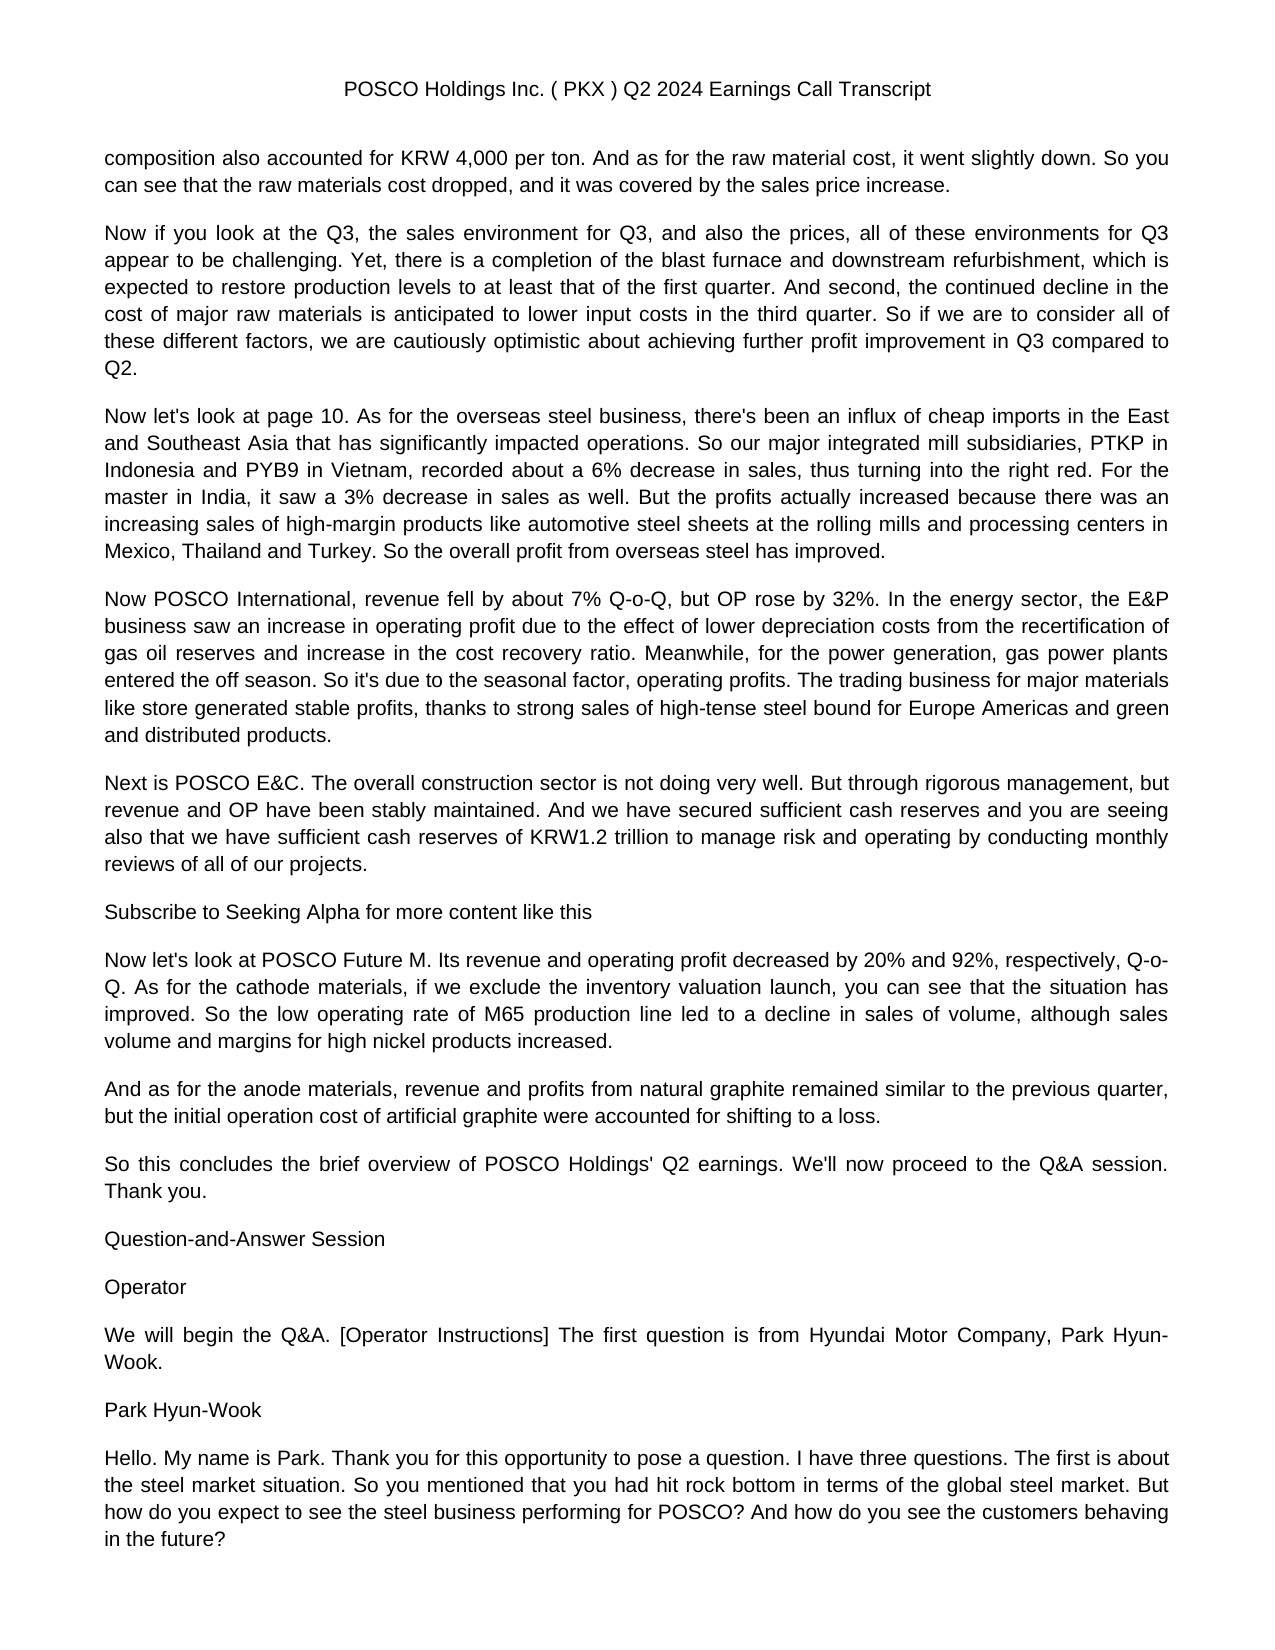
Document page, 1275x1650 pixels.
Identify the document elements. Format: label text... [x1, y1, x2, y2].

text Now if you look at the Q3, the sales environment for Q3, and also the prices, all of these environments for Q3 appear to be challenging. Yet, there is a completion of the blast furnace and downstream refurbishment, which is expected to restore production levels to at least that of the first quarter. And second, the continued decline in the cost of major raw materials is anticipated to lower input costs in the third quarter. So if we are to consider all of these different factors, we are cautiously optimistic about achieving further profit improvement in Q3 compared to Q2. [104, 217, 1171, 380]
text Park Hyun-Wook [104, 1394, 1171, 1421]
text Question-and-Answer Session [104, 1223, 1171, 1251]
text We will begin the Q&A. [Operator Instructions] The first question is from Hyundai Motor Company, Park Hyun-Wook. [104, 1319, 1171, 1373]
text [104, 142, 1171, 196]
text Next is POSCO E&C. The overall construction sector is not doing very well. But through rigorous management, but revenue and OP have been stably maintained. And we have secured sufficient cash reserves and you are seeing also that we have sufficient cash reserves of KRW1.2 trillion to manage risk and operating by conducting monthly reviews of all of our projects. [104, 767, 1171, 876]
text So this concludes the brief overview of POSCO Holdings' Q2 earnings. We'll now proceed to the Q&A session. Thank you. [104, 1148, 1171, 1203]
text Hello. My name is Park. Thank you for this opportunity to pose a question. I have three questions. The first is about the steel market situation. So you mentioned that you had hit rock bottom in terms of the global steel market. But how do you expect to see the steel business performing for POSCO? And how do you see the customers behaving in the future? [104, 1442, 1171, 1551]
text Now POSCO International, revenue fell by about 7% Q-o-Q, but OP rose by 32%. In the energy sector, the E&P business saw an increase in operating profit due to the effect of lower depreciation costs from the recertification of gas oil reserves and increase in the cost recovery ratio. Meanwhile, for the power generation, gas power plants entered the off season. So it's due to the seasonal factor, operating profits. The trading business for major materials like store generated stable profits, thanks to strong sales of high-tense steel bound for Europe Americas and green and distributed products. [104, 584, 1171, 746]
text Subscribe to Seeking Alpha for more content like this [104, 896, 1171, 923]
text And as for the anode materials, revenue and profits from natural graphite remained similar to the previous quarter, but the initial operation cost of artificial graphite were accounted for shifting to a loss. [104, 1073, 1171, 1128]
text Now let's look at page 10. As for the overseas steel business, there's been an influx of cheap imports in the East and Southeast Asia that has significantly impacted operations. So our major integrated mill subsidiaries, PTKP in Indonesia and PYB9 in Vietnam, recorded about a 6% decrease in sales, thus turning into the right red. For the master in India, it saw a 3% decrease in sales as well. But the profits actually increased because there was an increasing sales of high-margin products like automotive steel sheets at the rolling mills and processing centers in Mexico, Thailand and Turkey. So the overall profit from overseas steel has improved. [104, 401, 1171, 563]
text Operator [104, 1271, 1171, 1298]
text Now let's look at POSCO Future M. Its revenue and operating profit decreased by 20% and 92%, respectively, Q-o-Q. As for the cathode materials, if we exclude the inventory valuation launch, you can see that the situation has improved. So the low operating rate of M65 production line led to a decline in sales of volume, although sales volume and margins for high nickel products increased. [104, 944, 1171, 1053]
